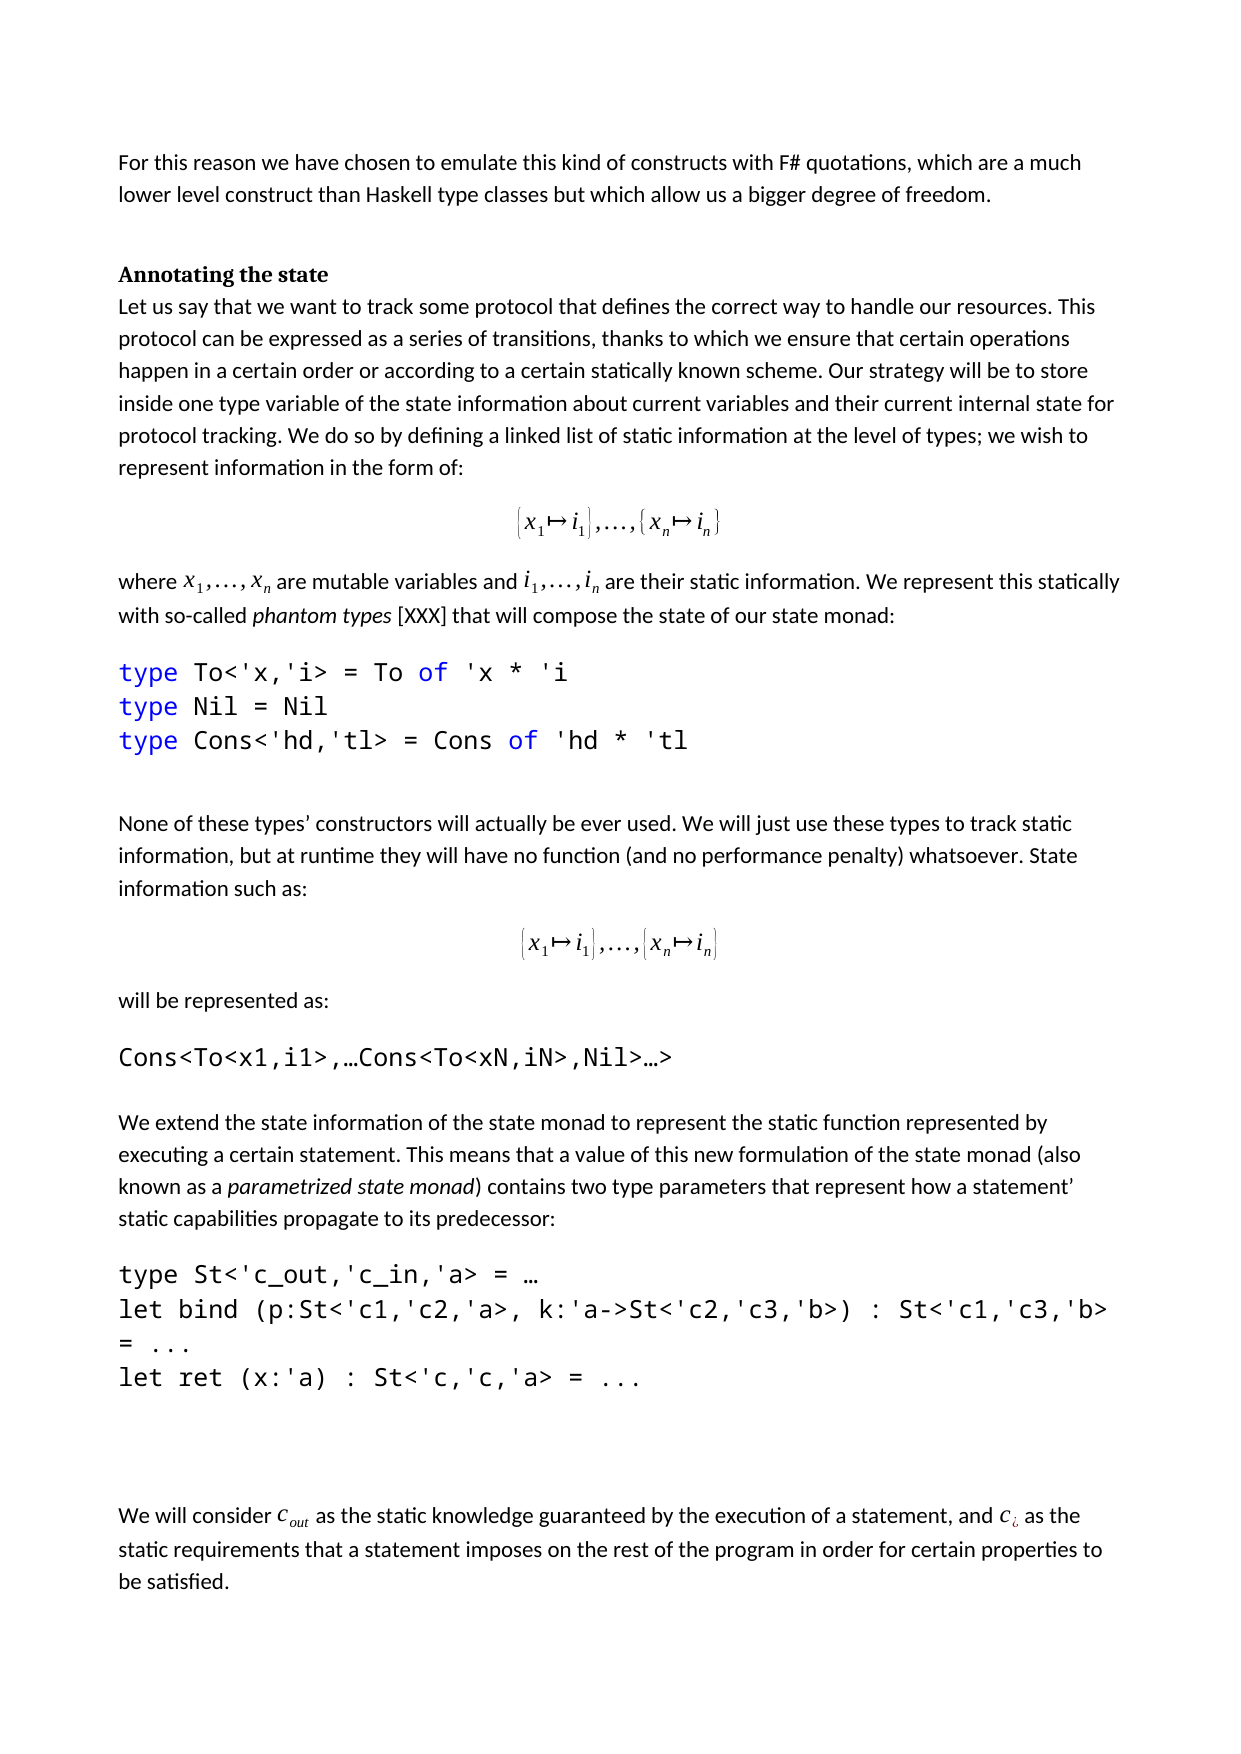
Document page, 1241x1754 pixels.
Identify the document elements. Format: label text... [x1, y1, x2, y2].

text Cons<To<x1,i1>,…Cons<To<xN,iN>,Nil>…> [118, 1039, 1122, 1108]
text We extend the state information of the state monad to represent the static function represented by executing a certain statement. This means that a value of this new formulation of the state monad (also known as a parametrized state monad) contains two type parameters that represent how a statement’ static capabilities propagate to its predecessor: [118, 1108, 1122, 1232]
text type St<'c_out,'c_in,'a> = … let bind (p:St<'c1,'c2,'a>, k:'a->St<'c2,'c3,'b>) : St<'c1,'c3,'b> = ... [118, 1257, 1122, 1359]
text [118, 148, 1122, 208]
text will be represented as: [118, 986, 1122, 1014]
text Let us say that we want to track some protocol that defines the correct way to handle our resources. This protocol can be expressed as a series of transitions, thanks to which we ensure that certain operations happen in a certain order or according to a certain statically known scheme. Our strategy will be to store inside one type variable of the state information about current variables and their current internal state for protocol tracking. We do so by defining a linked list of static information at the level of types; we wish to represent information in the form of: [118, 292, 1122, 481]
text type Nil = Nil [118, 688, 1122, 722]
text type To<'x,'i> = To of 'x * 'i [118, 654, 1122, 688]
text let ret (x:'a) : St<'c,'c,'a> = ... [118, 1359, 1122, 1393]
text where are mutable variables and are their static information. We represent this statically with so-called phantom types [XXX] that will compose the state of our state monad: [118, 566, 1122, 629]
subtitle Annotating the state [118, 262, 1122, 288]
text We will consider as the static knowledge guaranteed by the execution of a statement, and as the static requirements that a statement imposes on the rest of the program in order for certain properties to be satisfied. [118, 1499, 1122, 1595]
text None of these types’ constructors will actually be ever used. We will just use these types to track static information, but at runtime they will have no function (and no performance penalty) whatsoever. State information such as: [118, 809, 1122, 902]
text type Cons<'hd,'tl> = Cons of 'hd * 'tl [118, 722, 1122, 756]
